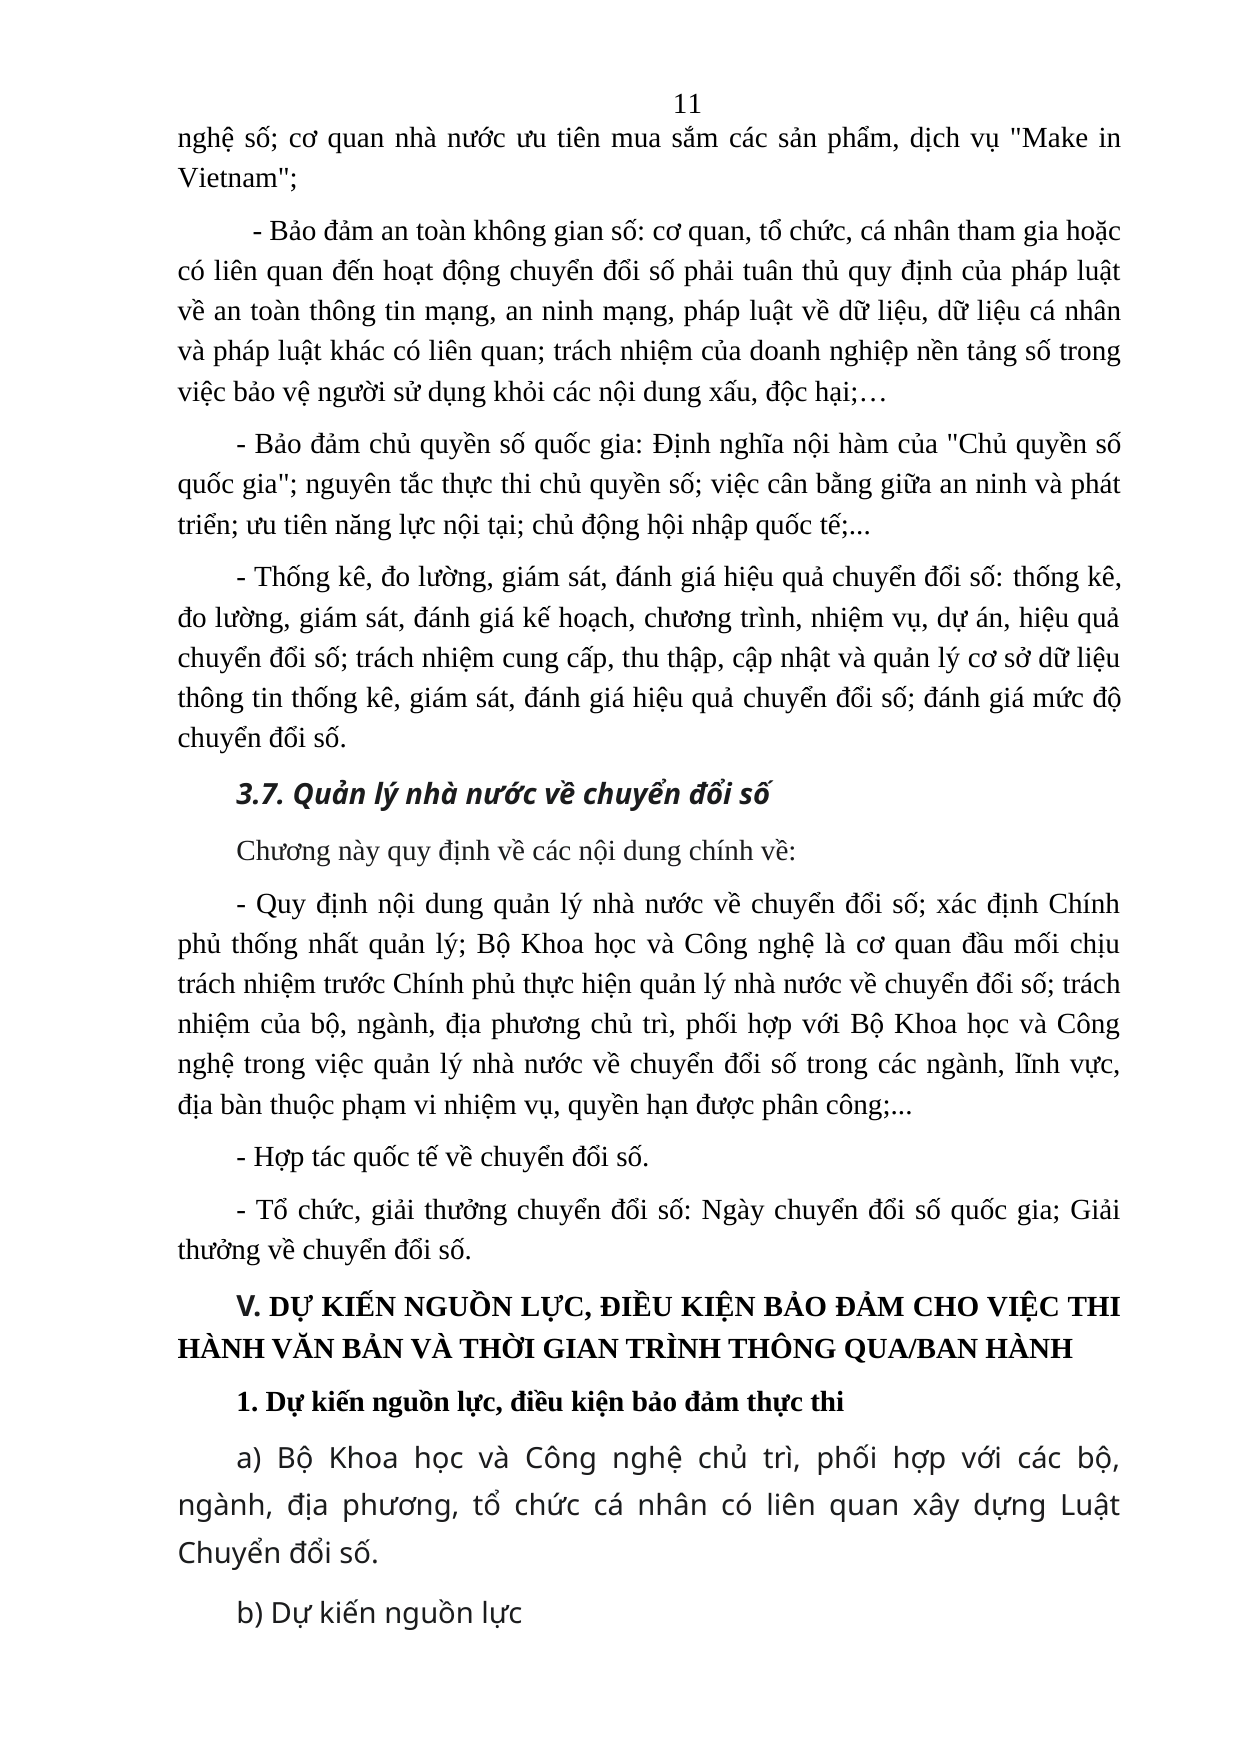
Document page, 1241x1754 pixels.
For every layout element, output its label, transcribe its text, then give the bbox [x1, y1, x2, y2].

text a) Bộ Khoa học và Công nghệ chủ trì, phối hợp với các bộ, ngành, địa phương, tổ chức cá nhân có liên quan xây dựng Luật Chuyển đổi số. [177, 1437, 1122, 1572]
text - Hợp tác quốc tế về chuyển đổi số. [177, 1139, 1122, 1173]
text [177, 120, 1122, 194]
text 3.7. Quản lý nhà nước về chuyển đổi số [177, 773, 1122, 813]
text - Quy định nội dung quản lý nhà nước về chuyển đổi số; xác định Chính phủ thống nhất quản lý; Bộ Khoa học và Công nghệ là cơ quan đầu mối chịu trách nhiệm trước Chính phủ thực hiện quản lý nhà nước về chuyển đổi số; trách nhiệm của bộ, ngành, địa phương chủ trì, phối hợp với Bộ Khoa học và Công nghệ trong việc quản lý nhà nước về chuyển đổi số trong các ngành, lĩnh vực, địa bàn thuộc phạm vi nhiệm vụ, quyền hạn được phân công;... [177, 886, 1122, 1120]
text - Bảo đảm chủ quyền số quốc gia: Định nghĩa nội hàm của "Chủ quyền số quốc gia"; nguyên tắc thực thi chủ quyền số; việc cân bằng giữa an ninh và phát triển; ưu tiên năng lực nội tại; chủ động hội nhập quốc tế;... [177, 426, 1122, 540]
text Chương này quy định về các nội dung chính về: [177, 833, 1122, 867]
text - Thống kê, đo lường, giám sát, đánh giá hiệu quả chuyển đổi số: thống kê, đo lường, giám sát, đánh giá kế hoạch, chương trình, nhiệm vụ, dự án, hiệu quả chuyển đổi số; trách nhiệm cung cấp, thu thập, cập nhật và quản lý cơ sở dữ liệu thông tin thống kê, giám sát, đánh giá hiệu quả chuyển đổi số; đánh giá mức độ chuyển đổi số. [177, 559, 1122, 754]
text b) Dự kiến nguồn lực [177, 1592, 1122, 1632]
text - Tổ chức, giải thưởng chuyển đổi số: Ngày chuyển đổi số quốc gia; Giải thưởng về chuyển đổi số. [177, 1192, 1122, 1266]
subtitle V. DỰ KIẾN NGUỒN LỰC, ĐIỀU KIỆN BẢO ĐẢM CHO VIỆC THI HÀNH VĂN BẢN VÀ THỜI GIAN TRÌNH THÔNG QUA/BAN HÀNH [177, 1285, 1122, 1365]
subtitle 1. Dự kiến nguồn lực, điều kiện bảo đảm thực thi [177, 1384, 1122, 1418]
text - Bảo đảm an toàn không gian số: cơ quan, tổ chức, cá nhân tham gia hoặc có liên quan đến hoạt động chuyển đổi số phải tuân thủ quy định của pháp luật về an toàn thông tin mạng, an ninh mạng, pháp luật về dữ liệu, dữ liệu cá nhân và pháp luật khác có liên quan; trách nhiệm của doanh nghiệp nền tảng số trong việc bảo vệ người sử dụng khỏi các nội dung xấu, độc hại;… [177, 213, 1122, 407]
